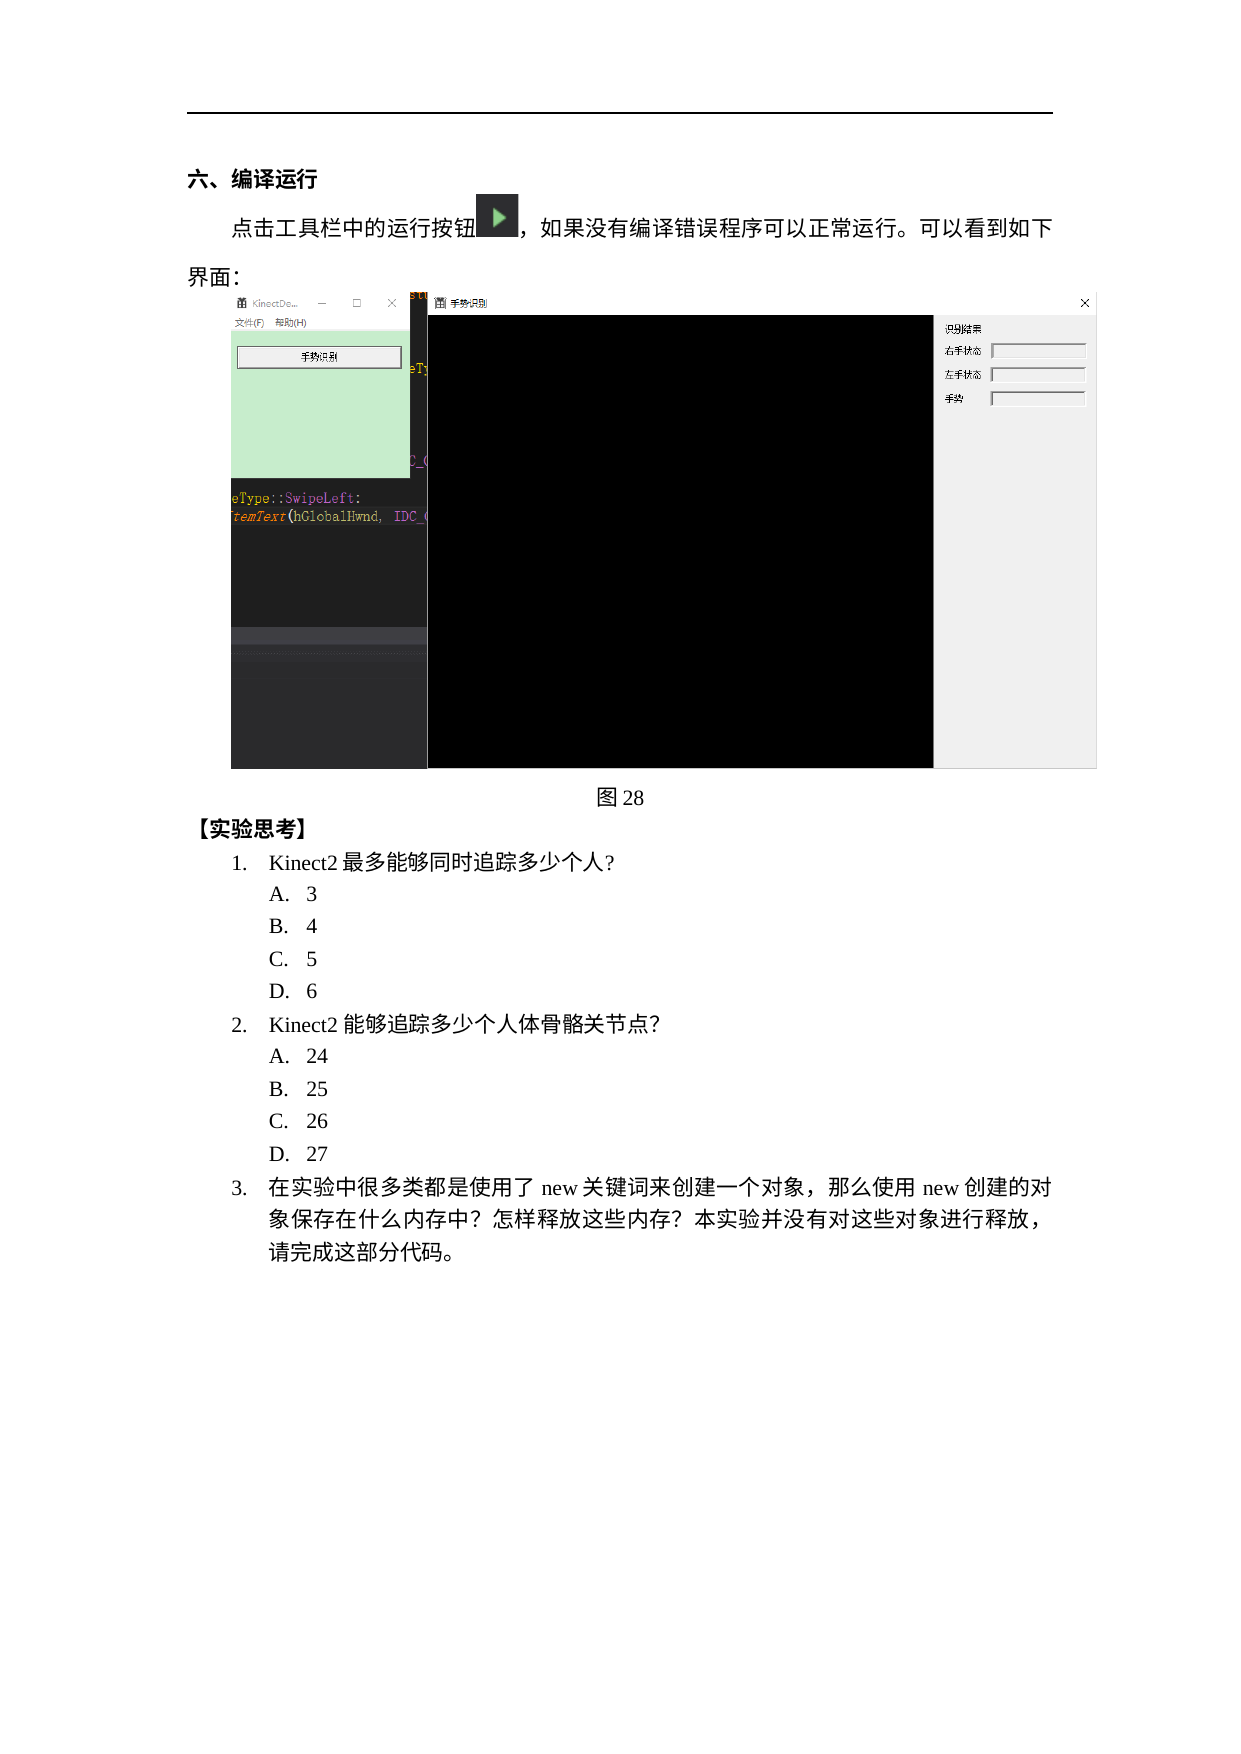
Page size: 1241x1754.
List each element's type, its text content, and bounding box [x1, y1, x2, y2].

list 25 [268, 1072, 1053, 1104]
picture [476, 194, 519, 237]
list 3 [268, 877, 1053, 909]
text 点击工具栏中的运行按钮，如果没有编译错误程序可以正常运行。可以看到如下界面： [187, 194, 1053, 292]
list 5 [268, 942, 1053, 974]
picture [231, 292, 1097, 769]
list 4 [268, 909, 1053, 942]
list Kinect2最多能够同时追踪多少个人? [231, 844, 1053, 877]
subtitle 六、编译运行 [187, 162, 1053, 194]
text 图28 [187, 779, 1053, 812]
list 24 [268, 1039, 1053, 1072]
subtitle 【实验思考】 [187, 812, 1053, 844]
list 6 [268, 974, 1053, 1007]
list 在实验中很多类都是使用了new关键词来创建一个对象，那么使用new创建的对象保存在什么内存中？怎样释放这些内存？本实验并没有对这些对象进行释放，请完成这部分代码。 [231, 1169, 1053, 1267]
list Kinect2 能够追踪多少个人体骨骼关节点？ [231, 1007, 1053, 1039]
list 27 [268, 1137, 1053, 1169]
list 26 [268, 1104, 1053, 1137]
